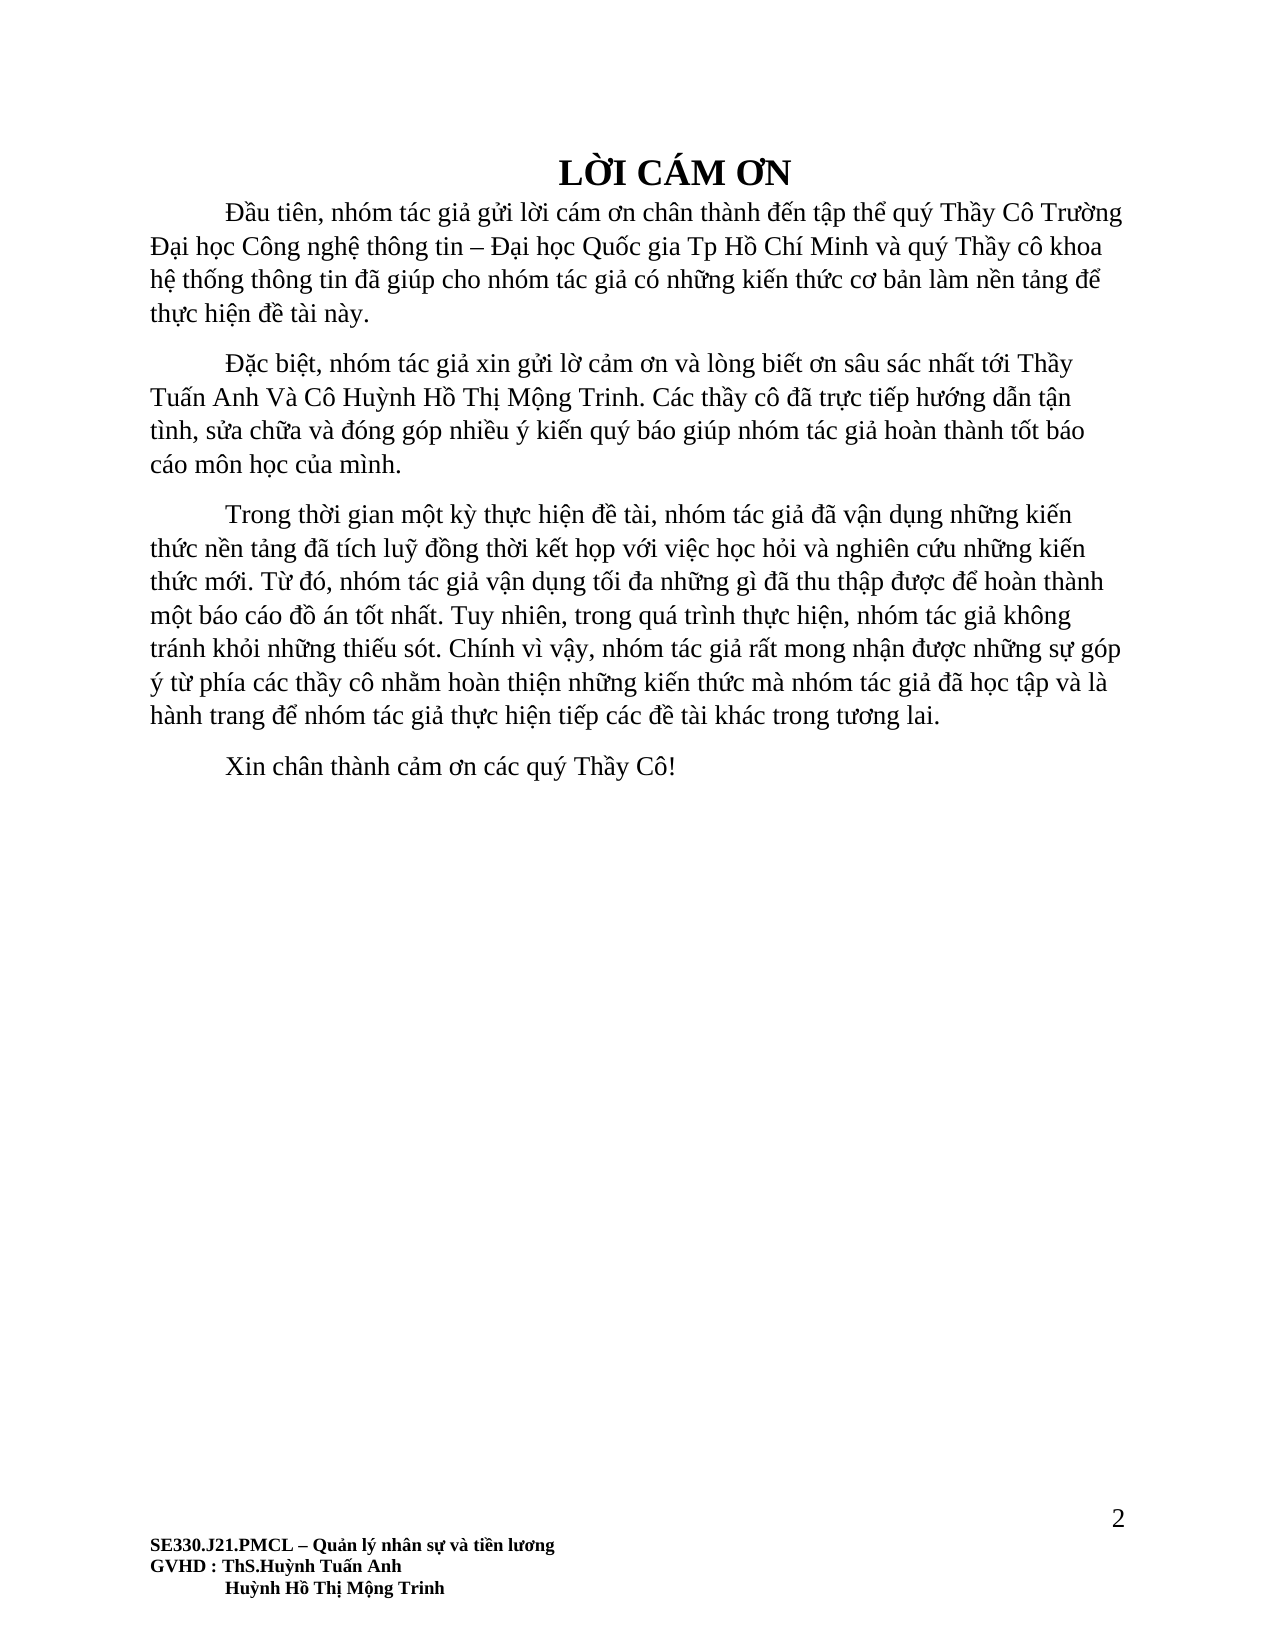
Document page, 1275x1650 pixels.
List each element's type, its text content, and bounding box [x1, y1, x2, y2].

text Trong thời gian một kỳ thực hiện đề tài, nhóm tác giả đã vận dụng những kiến thức nền tảng đã tích luỹ đồng thời kết họp với việc học hỏi và nghiên cứu những kiến thức mới. Từ đó, nhóm tác giả vận dụng tối đa những gì đã thu thập được để hoàn thành một báo cáo đồ án tốt nhất. Tuy nhiên, trong quá trình thực hiện, nhóm tác giả không tránh khỏi những thiếu sót. Chính vì vậy, nhóm tác giả rất mong nhận được những sự góp ý từ phía các thầy cô nhằm hoàn thiện những kiến thức mà nhóm tác giả đã học tập và là hành trang để nhóm tác giả thực hiện tiếp các đề tài khác trong tương lai. [150, 498, 1125, 731]
subtitle LỜI CÁM ƠN [225, 150, 1125, 193]
text Xin chân thành cảm ơn các quý Thầy Cô! [150, 750, 1125, 781]
text Đặc biệt, nhóm tác giả xin gửi lờ cảm ơn và lòng biết ơn sâu sác nhất tới Thầy Tuấn Anh Và Cô Huỳnh Hồ Thị Mộng Trinh. Các thầy cô đã trực tiếp hướng dẫn tận tình, sửa chữa và đóng góp nhiều ý kiến quý báo giúp nhóm tác giả hoàn thành tốt báo cáo môn học của mình. [150, 347, 1125, 479]
text Đầu tiên, nhóm tác giả gửi lời cám ơn chân thành đến tập thể quý Thầy Cô Trường Đại học Công nghệ thông tin – Đại học Quốc gia Tp Hồ Chí Minh và quý Thầy cô khoa hệ thống thông tin đã giúp cho nhóm tác giả có những kiến thức cơ bản làm nền tảng để thực hiện đề tài này. [150, 197, 1125, 328]
